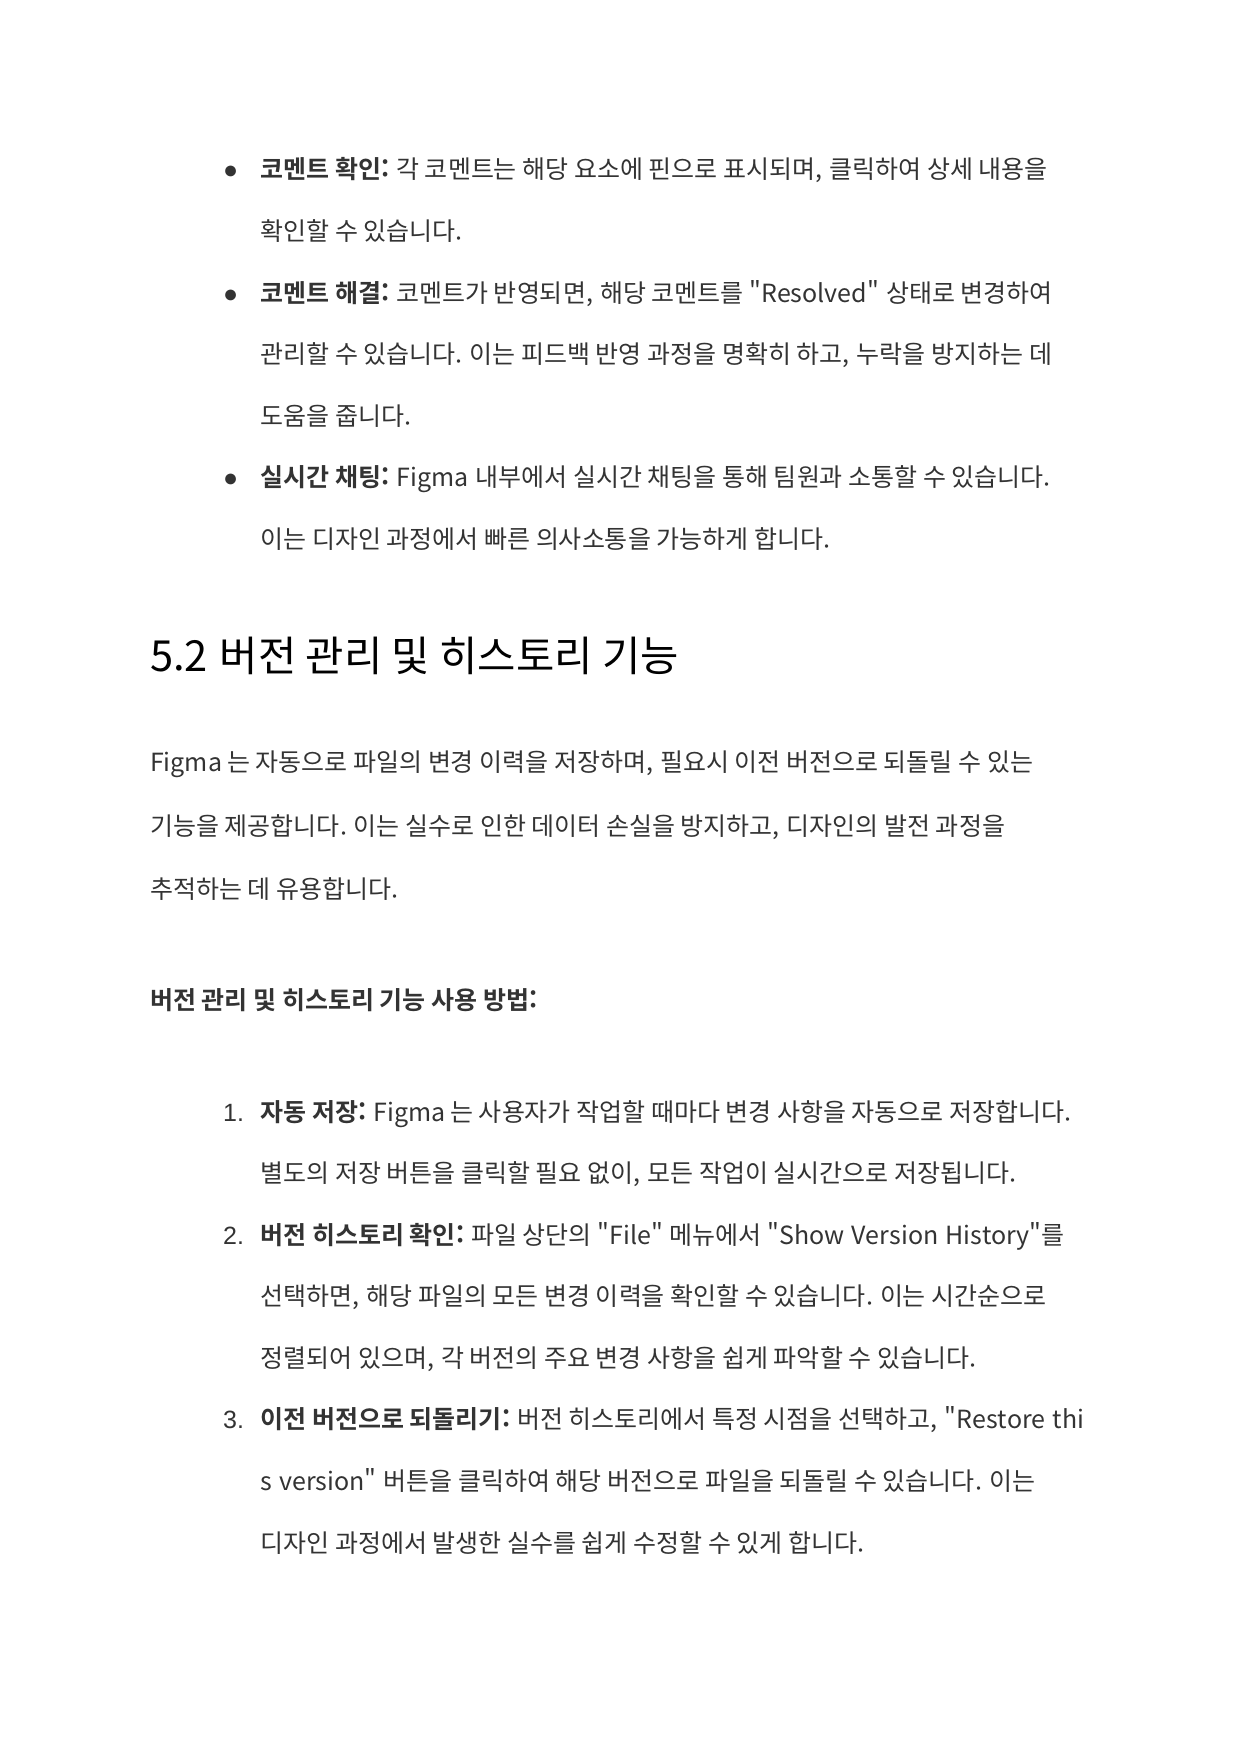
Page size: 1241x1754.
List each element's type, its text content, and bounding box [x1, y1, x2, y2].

list 실시간 채팅: Figma 내부에서 실시간 채팅을 통해 팀원과 소통할 수 있습니다. 이는 디자인 과정에서 빠른 의사소통을 가능하게 합니다. [223, 458, 1090, 556]
list 버전 히스토리 확인: 파일 상단의 "File" 메뉴에서 "Show Version History"를 선택하면, 해당 파일의 모든 변경 이력을 확인할 수 있습니다. 이는 시간순으로 정렬되어 있으며, 각 버전의 주요 변경 사항을 쉽게 파악할 수 있습니다. [223, 1215, 1090, 1374]
list 자동 저장: Figma는 사용자가 작업할 때마다 변경 사항을 자동으로 저장합니다. 별도의 저장 버튼을 클릭할 필요 없이, 모든 작업이 실시간으로 저장됩니다. [223, 1092, 1090, 1190]
list 코멘트 확인: 각 코멘트는 해당 요소에 핀으로 표시되며, 클릭하여 상세 내용을 확인할 수 있습니다. [223, 150, 1090, 248]
text 버전 관리 및 히스토리 기능 사용 방법: [150, 981, 1090, 1017]
list 코멘트 해결: 코멘트가 반영되면, 해당 코멘트를 "Resolved" 상태로 변경하여 관리할 수 있습니다. 이는 피드백 반영 과정을 명확히 하고, 누락을 방지하는 데 도움을 줍니다. [223, 273, 1090, 432]
subtitle 5.2 버전 관리 및 히스토리 기능 [150, 623, 1090, 683]
text Figma는 자동으로 파일의 변경 이력을 저장하며, 필요시 이전 버전으로 되돌릴 수 있는 기능을 제공합니다. 이는 실수로 인한 데이터 손실을 방지하고, 디자인의 발전 과정을 추적하는 데 유용합니다. [150, 742, 1090, 906]
list 이전 버전으로 되돌리기: 버전 히스토리에서 특정 시점을 선택하고, "Restore this version" 버튼을 클릭하여 해당 버전으로 파일을 되돌릴 수 있습니다. 이는 디자인 과정에서 발생한 실수를 쉽게 수정할 수 있게 합니다. [223, 1400, 1090, 1559]
